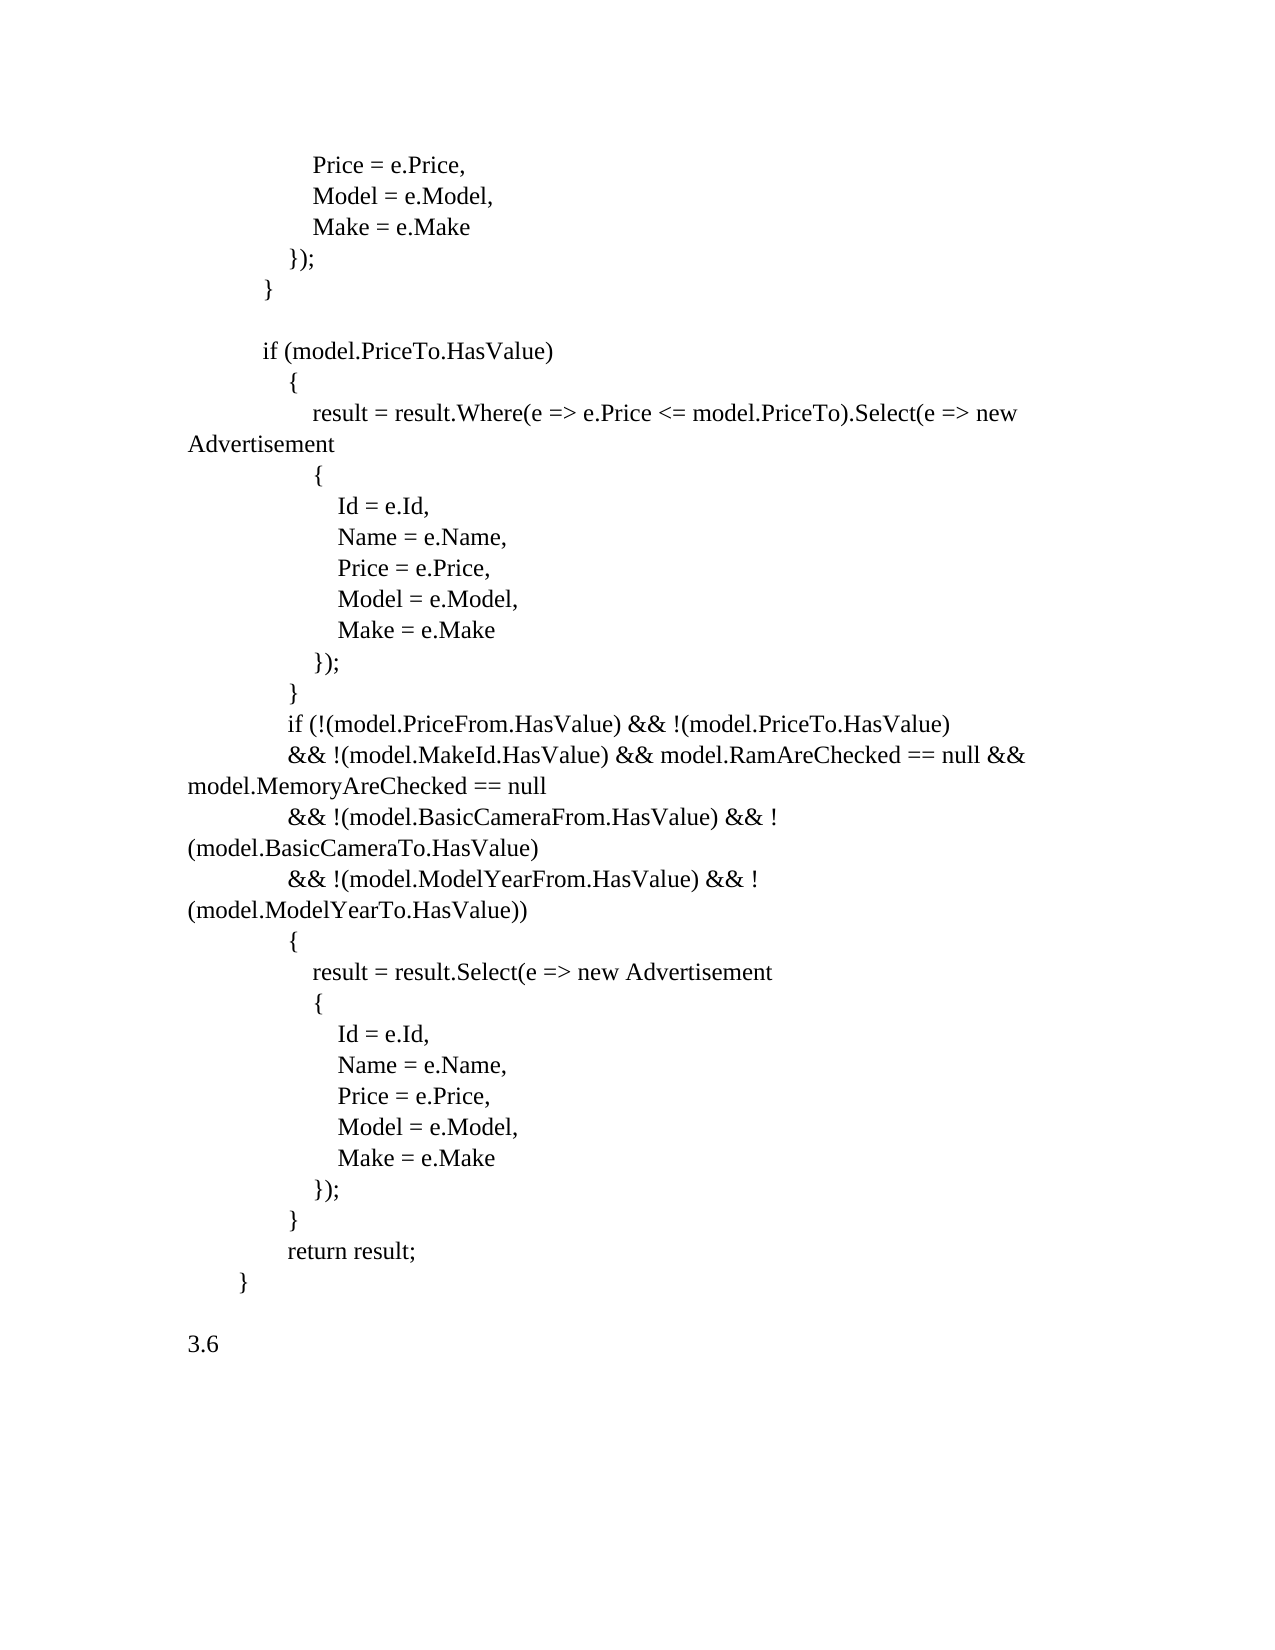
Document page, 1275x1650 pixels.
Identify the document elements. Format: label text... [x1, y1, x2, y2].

text Id = e.Id, [187, 1019, 1087, 1048]
text && !(model.MakeId.HasValue) && model.RamAreChecked == null && model.MemoryAreChecked == null [187, 740, 1087, 799]
text } [187, 1205, 1087, 1234]
text }); [187, 1174, 1087, 1203]
text { [187, 926, 1087, 955]
text }); [187, 647, 1087, 675]
text { [187, 988, 1087, 1017]
text if (!(model.PriceFrom.HasValue) && !(model.PriceTo.HasValue) [187, 709, 1087, 737]
text Price = e.Price, [187, 150, 1087, 179]
text Model = e.Model, [187, 584, 1087, 613]
text Make = e.Make [187, 616, 1087, 644]
text Name = e.Name, [187, 1050, 1087, 1079]
text && !(model.BasicCameraFrom.HasValue) && !(model.BasicCameraTo.HasValue) [187, 802, 1087, 862]
text result = result.Where(e => e.Price <= model.PriceTo).Select(e => new Advertisement [187, 398, 1087, 458]
text Price = e.Price, [187, 1081, 1087, 1110]
text { [187, 367, 1087, 396]
text Price = e.Price, [187, 553, 1087, 582]
text } [187, 274, 1087, 303]
text if (model.PriceTo.HasValue) [187, 336, 1087, 365]
text Make = e.Make [187, 1143, 1087, 1172]
text 3.6 [187, 1329, 1087, 1358]
text && !(model.ModelYearFrom.HasValue) && !(model.ModelYearTo.HasValue)) [187, 864, 1087, 924]
text Make = e.Make [187, 212, 1087, 241]
text Model = e.Model, [187, 181, 1087, 210]
text Id = e.Id, [187, 491, 1087, 520]
text result = result.Select(e => new Advertisement [187, 957, 1087, 986]
text { [187, 460, 1087, 489]
text return result; [187, 1236, 1087, 1265]
text Model = e.Model, [187, 1112, 1087, 1141]
text } [187, 1267, 1087, 1296]
text Name = e.Name, [187, 522, 1087, 551]
text } [187, 678, 1087, 706]
text }); [187, 243, 1087, 272]
